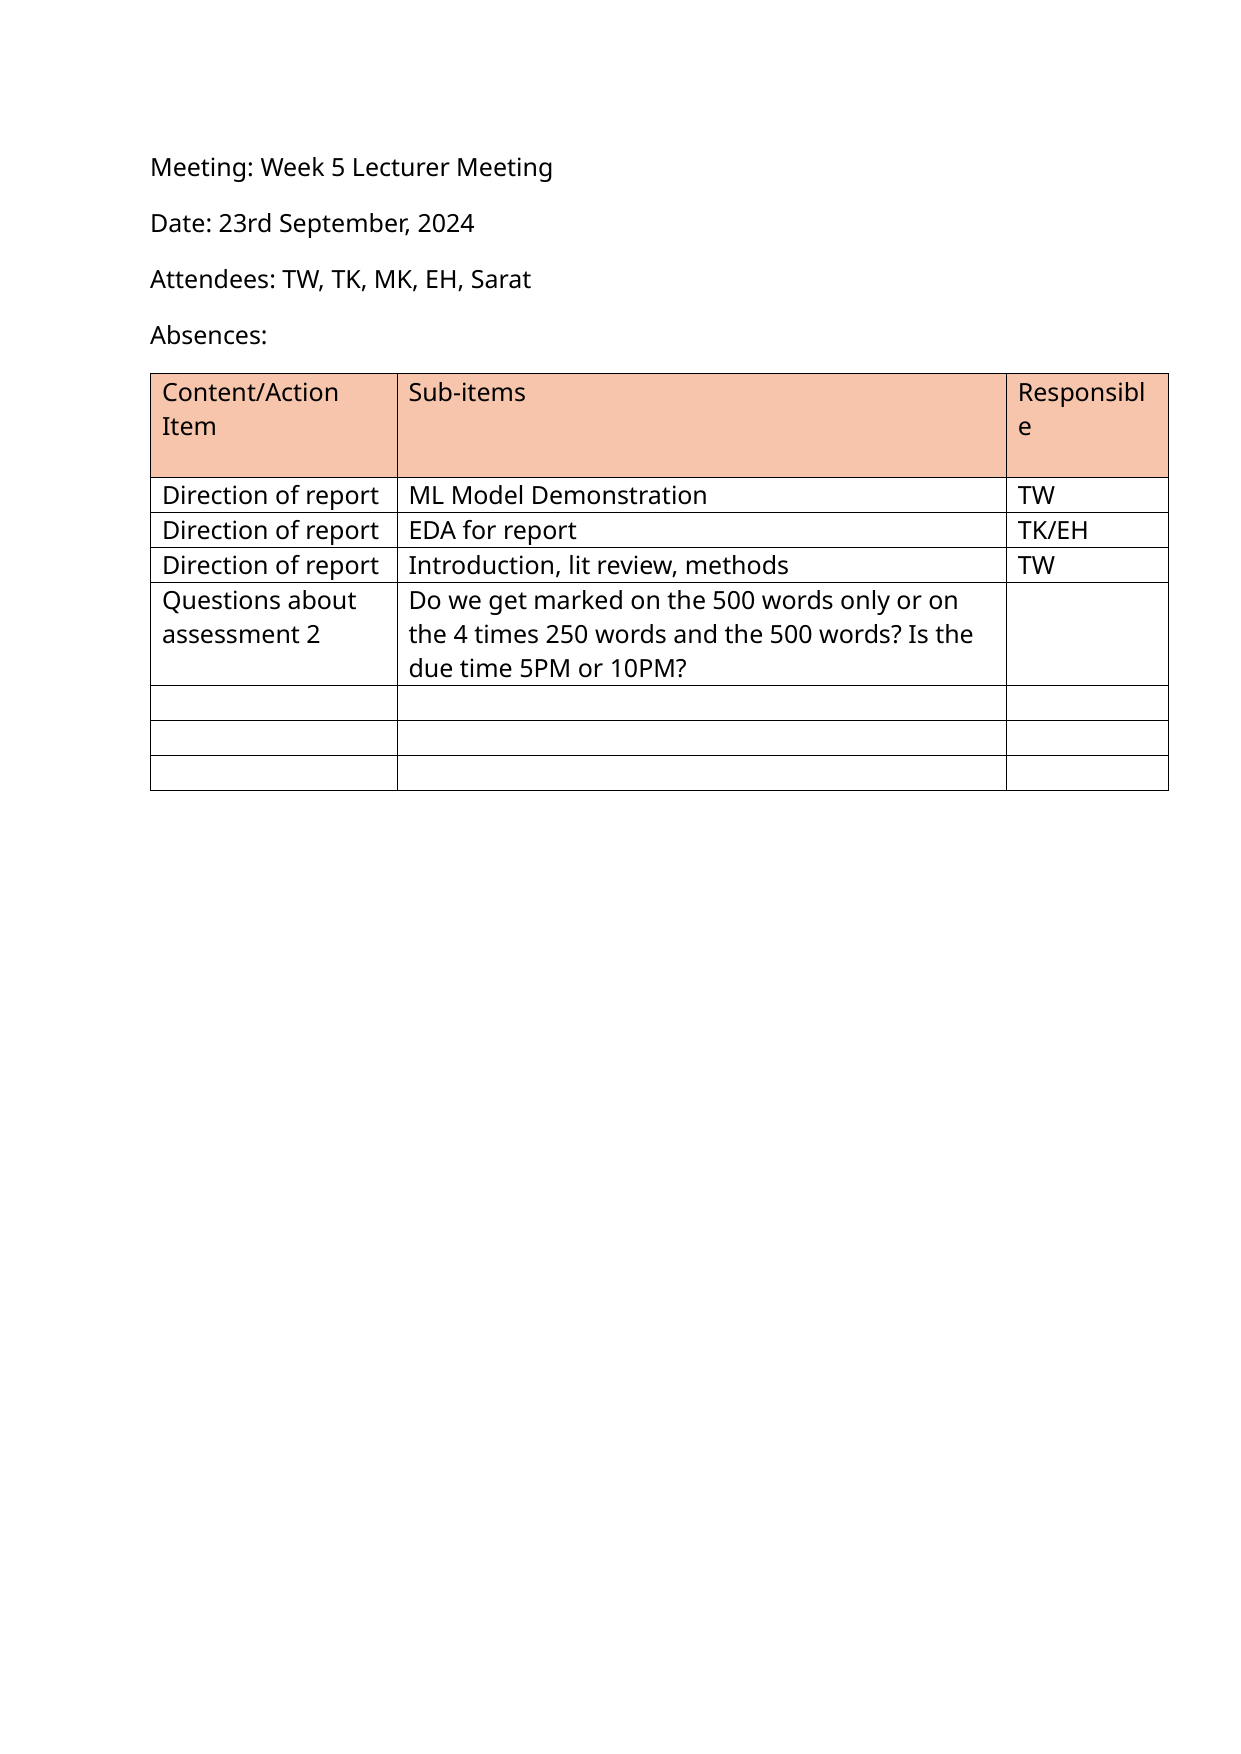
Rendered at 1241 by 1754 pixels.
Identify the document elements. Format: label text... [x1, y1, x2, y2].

table_cell TW [1007, 478, 1168, 512]
table_cell TW [1007, 548, 1168, 582]
table_cell [1007, 756, 1168, 790]
table_cell ML Model Demonstration [398, 478, 1006, 512]
text Date: 23rd September, 2024 [150, 206, 1090, 240]
table_cell Direction of report [151, 548, 397, 582]
table_cell Questions about assessment 2 [151, 583, 397, 685]
table_cell [1007, 721, 1168, 755]
table_header Sub-items [398, 374, 1006, 477]
table_cell [398, 686, 1006, 720]
table_cell [151, 686, 397, 720]
text Attendees: TW, TK, MK, EH, Sarat [150, 262, 1090, 296]
table_cell [398, 721, 1006, 755]
table_cell Direction of report [151, 478, 397, 512]
table_header Responsible [1007, 374, 1168, 477]
table_cell Do we get marked on the 500 words only or on the 4 times 250 words and the 500 words? Is the due time 5PM or 10PM? [398, 583, 1006, 685]
table_cell Introduction, lit review, methods [398, 548, 1006, 582]
table_cell Direction of report [151, 513, 397, 547]
table_cell [1007, 583, 1168, 685]
table_cell [151, 756, 397, 790]
table_cell TK/EH [1007, 513, 1168, 547]
table_cell EDA for report [398, 513, 1006, 547]
table_cell [151, 721, 397, 755]
table_header Content/Action Item [151, 374, 397, 477]
table_cell [1007, 686, 1168, 720]
table_cell [398, 756, 1006, 790]
text Meeting: Week 5 Lecturer Meeting [150, 150, 1090, 184]
text Absences: [150, 317, 1090, 352]
